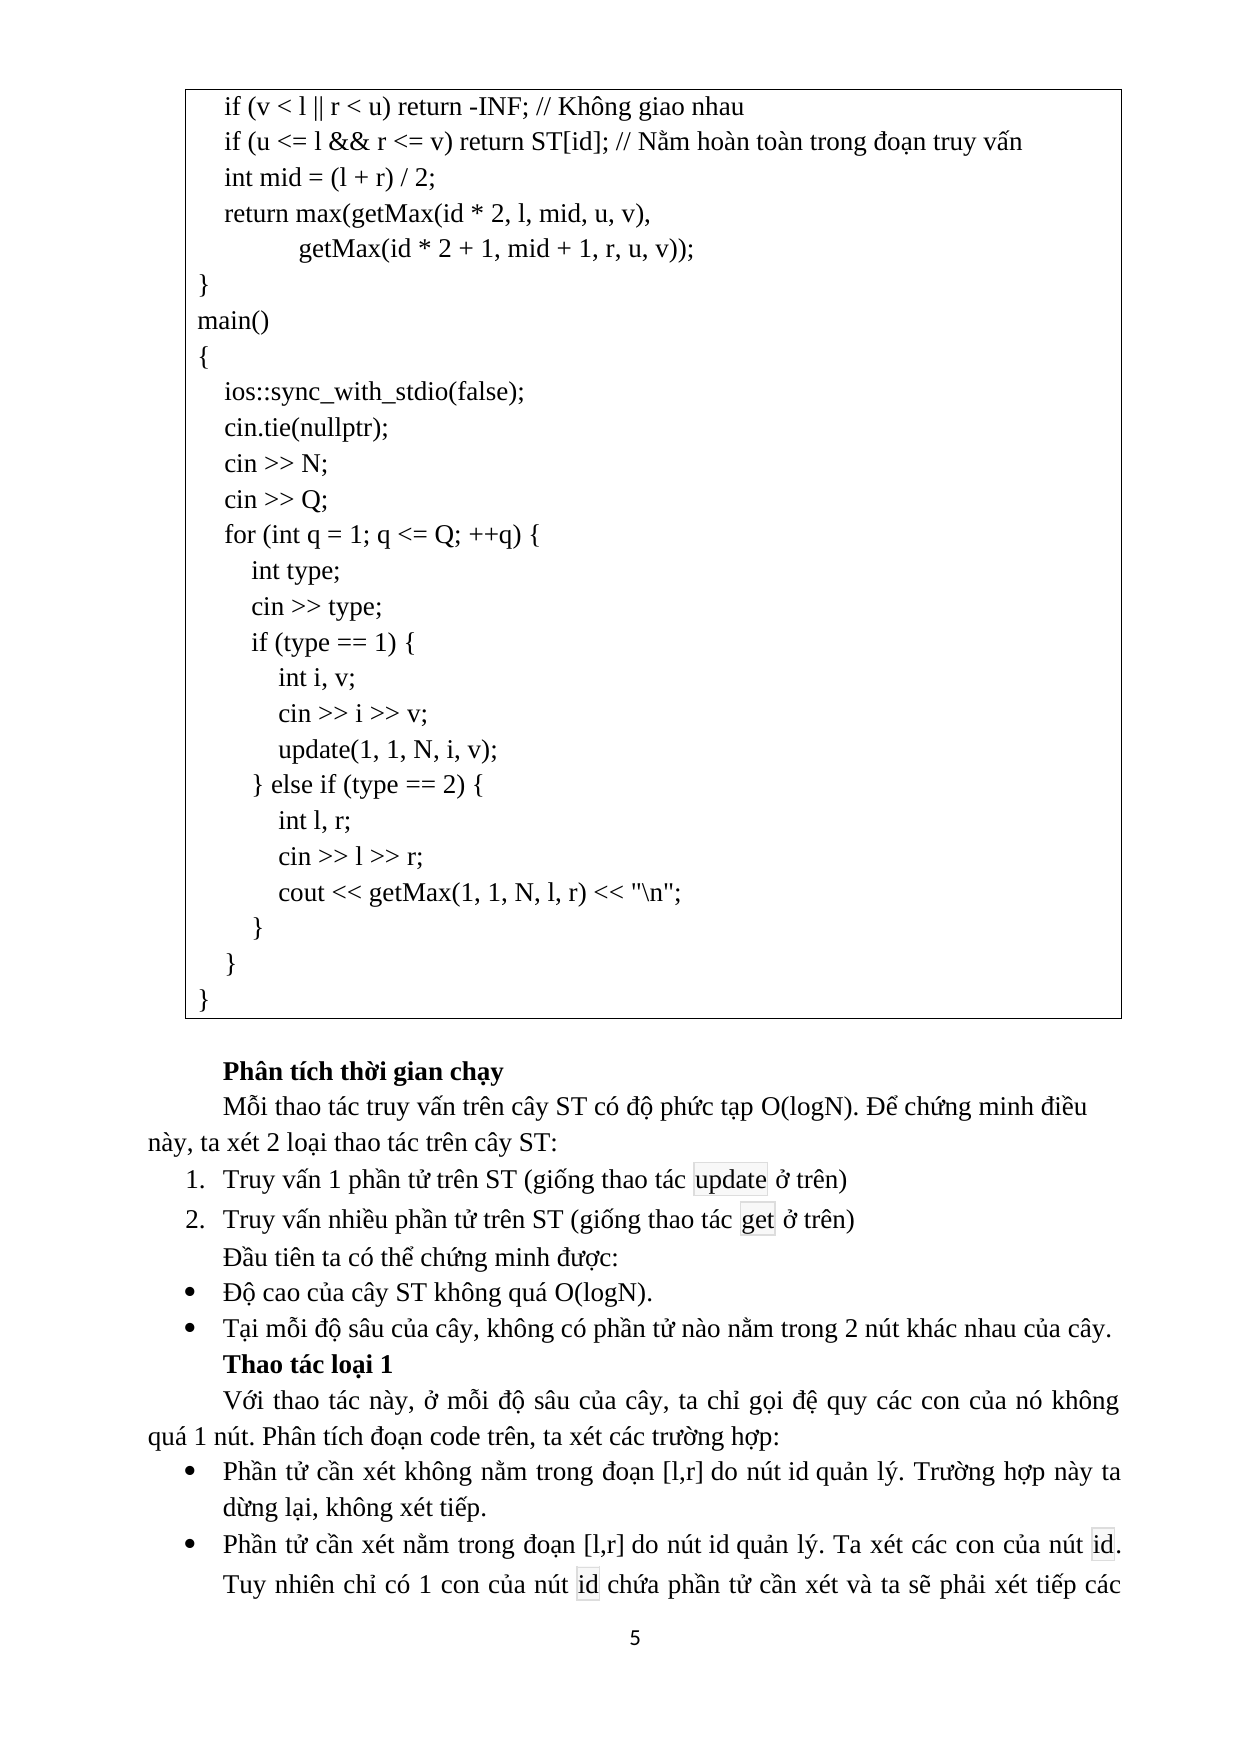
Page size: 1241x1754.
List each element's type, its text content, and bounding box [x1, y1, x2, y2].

list Truy vấn 1 phần tử trên ST (giống thao tác update ở trên) [185, 1162, 693, 1196]
list Truy vấn nhiều phần tử trên ST (giống thao tác get ở trên) [776, 1201, 1122, 1236]
list Độ cao của cây ST không quá O(logN). [185, 1276, 1122, 1308]
text Đầu tiên ta có thể chứng minh được: [148, 1241, 1122, 1272]
list Truy vấn nhiều phần tử trên ST (giống thao tác get ở trên) [185, 1201, 740, 1236]
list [185, 1527, 1122, 1601]
list Truy vấn 1 phần tử trên ST (giống thao tác update ở trên) [768, 1162, 1122, 1196]
list Tại mỗi độ sâu của cây, không có phần tử nào nằm trong 2 nút khác nhau của cây. [185, 1312, 1122, 1343]
text Phân tích thời gian chạy [148, 1055, 1122, 1086]
text Thao tác loại 1 [148, 1348, 1122, 1379]
text Mỗi thao tác truy vấn trên cây ST có độ phức tạp O(logN). Để chứng minh điều này, ta xét 2 loại thao tác trên cây ST: [148, 1090, 1122, 1157]
list Phần tử cần xét không nằm trong đoạn [l,r] do nút id quản lý. Trường hợp này ta dừng lại, không xét tiếp. [185, 1455, 1122, 1522]
text Với thao tác này, ở mỗi độ sâu của cây, ta chỉ gọi đệ quy các con của nó không quá 1 nút. Phân tích đoạn code trên, ta xét các trường hợp: [148, 1384, 1122, 1451]
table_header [186, 90, 1121, 1018]
